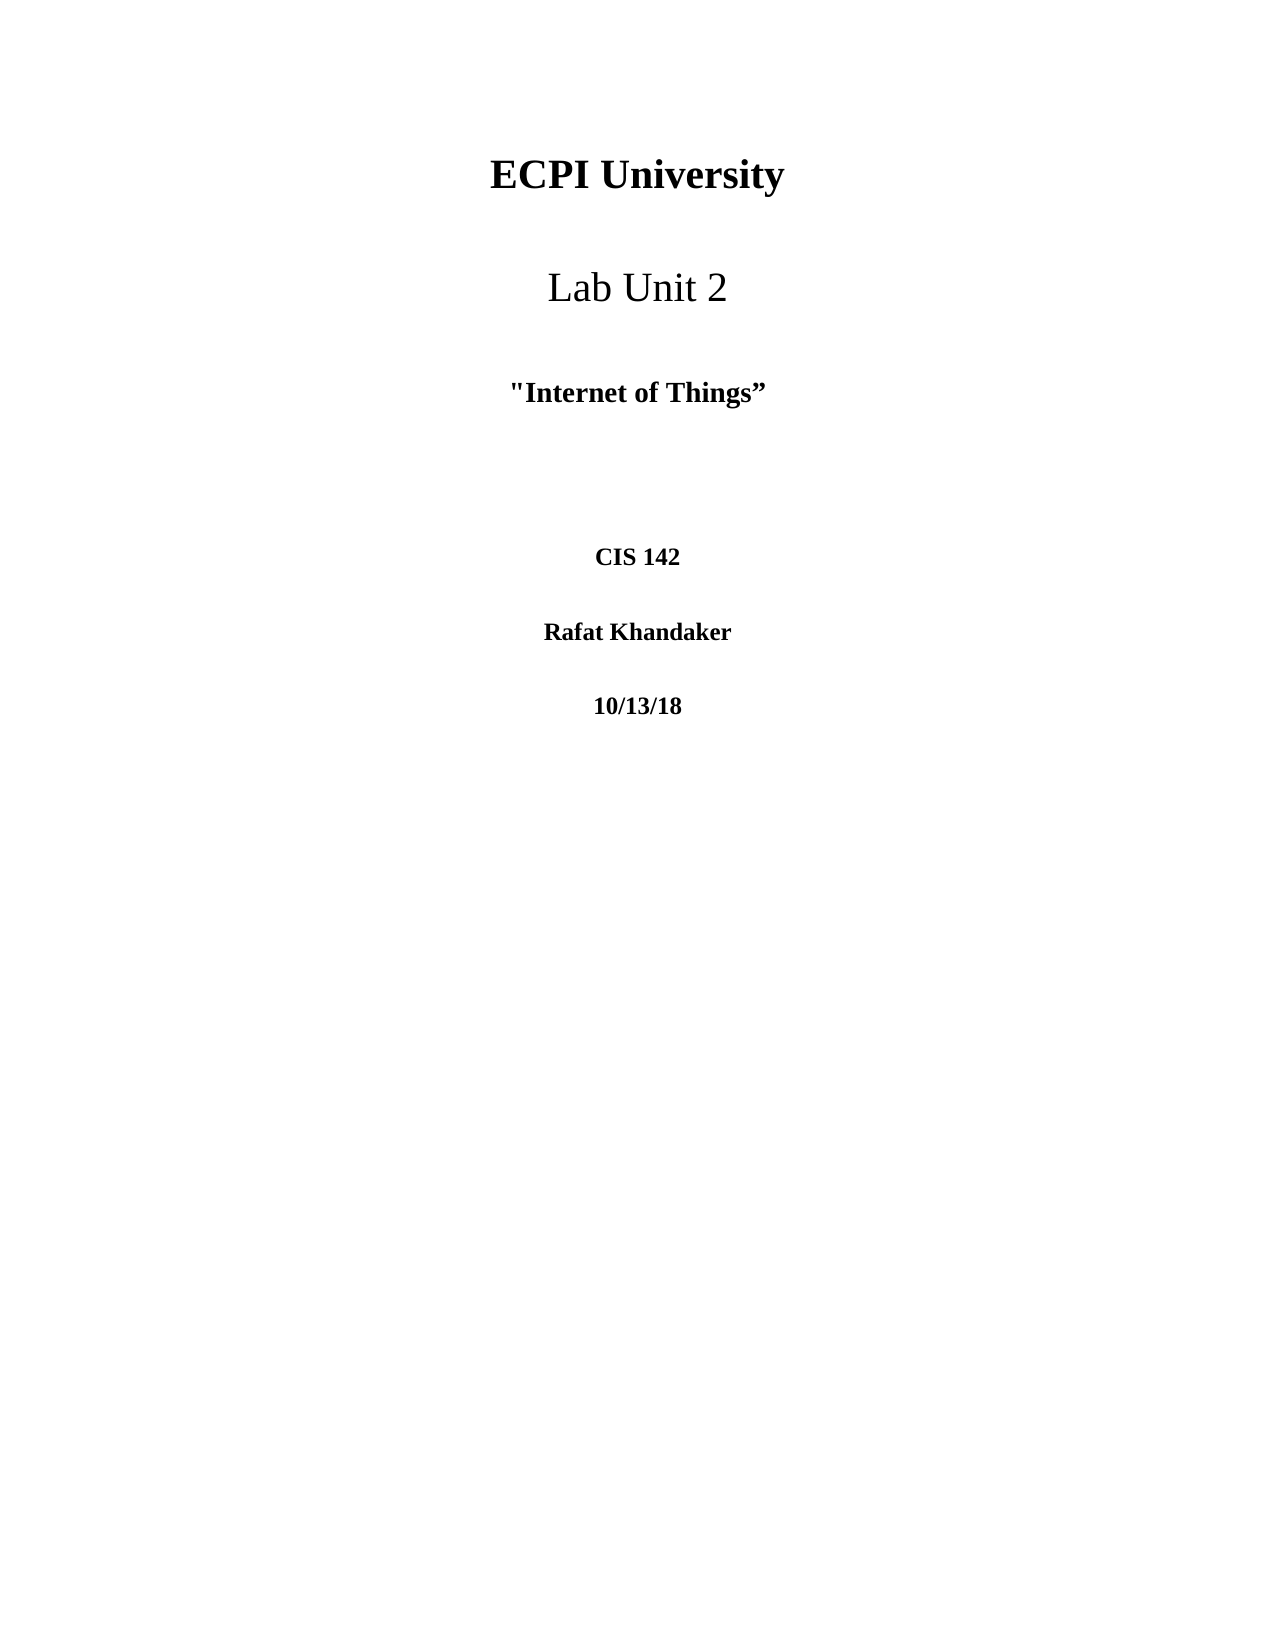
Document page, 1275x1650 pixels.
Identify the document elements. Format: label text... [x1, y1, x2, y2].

text 10/13/18 [150, 691, 1125, 719]
text "Internet of Things” [150, 375, 1125, 408]
text CIS 142 [150, 542, 1125, 571]
text Lab Unit 2 [150, 262, 1125, 310]
text Rafat Khandaker [150, 617, 1125, 645]
text ECPI University [150, 150, 1125, 198]
